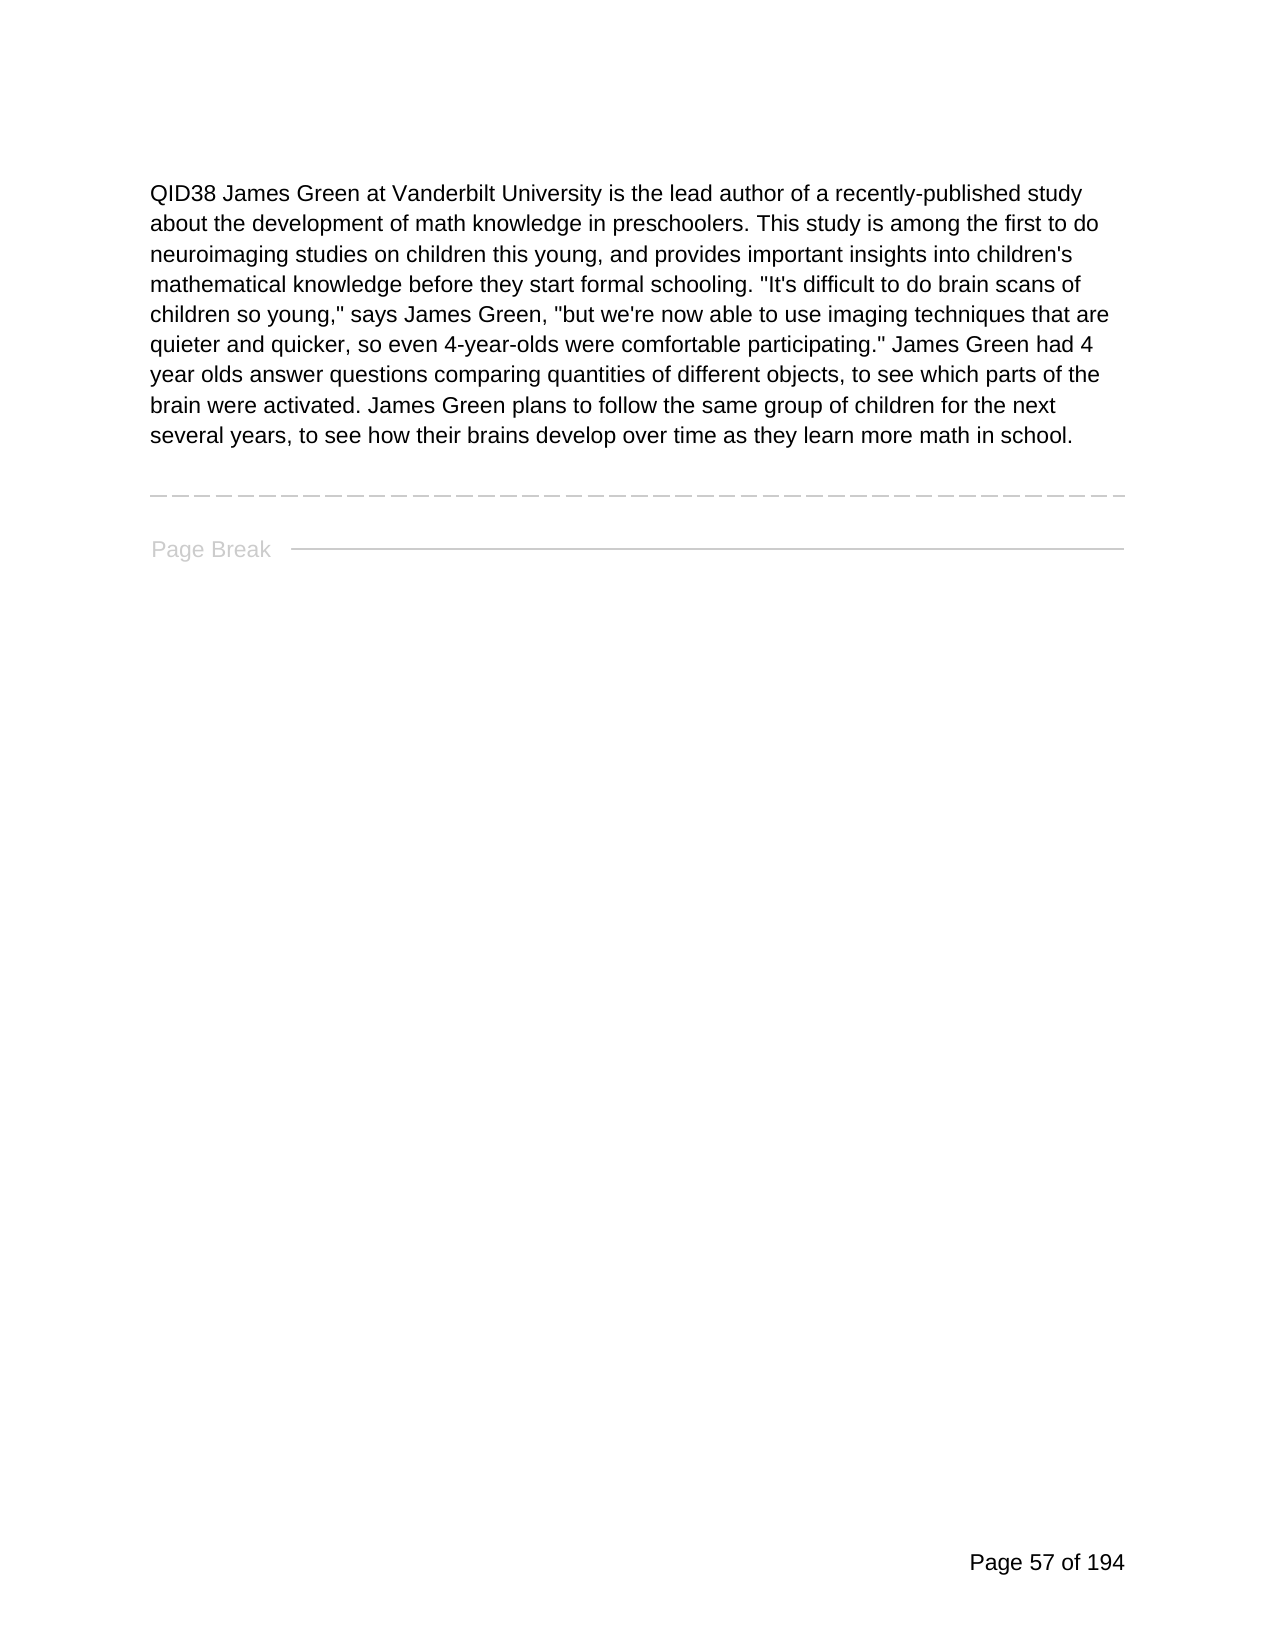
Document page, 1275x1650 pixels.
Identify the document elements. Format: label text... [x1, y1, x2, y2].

text QID38 James Green at Vanderbilt University is the lead author of a recently-published study about the development of math knowledge in preschoolers. This study is among the first to do neuroimaging studies on children this young, and provides important insights into children's mathematical knowledge before they start formal schooling. "It's difficult to do brain scans of children so young," says James Green, "but we're now able to use imaging techniques that are quieter and quicker, so even 4-year-olds were comfortable participating." James Green had 4 year olds answer questions comparing quantities of different objects, to see which parts of the brain were activated. James Green plans to follow the same group of children for the next several years, to see how their brains develop over time as they learn more math in school. [150, 180, 1125, 448]
table_header Page Break [150, 536, 290, 576]
table_header [290, 536, 1125, 576]
